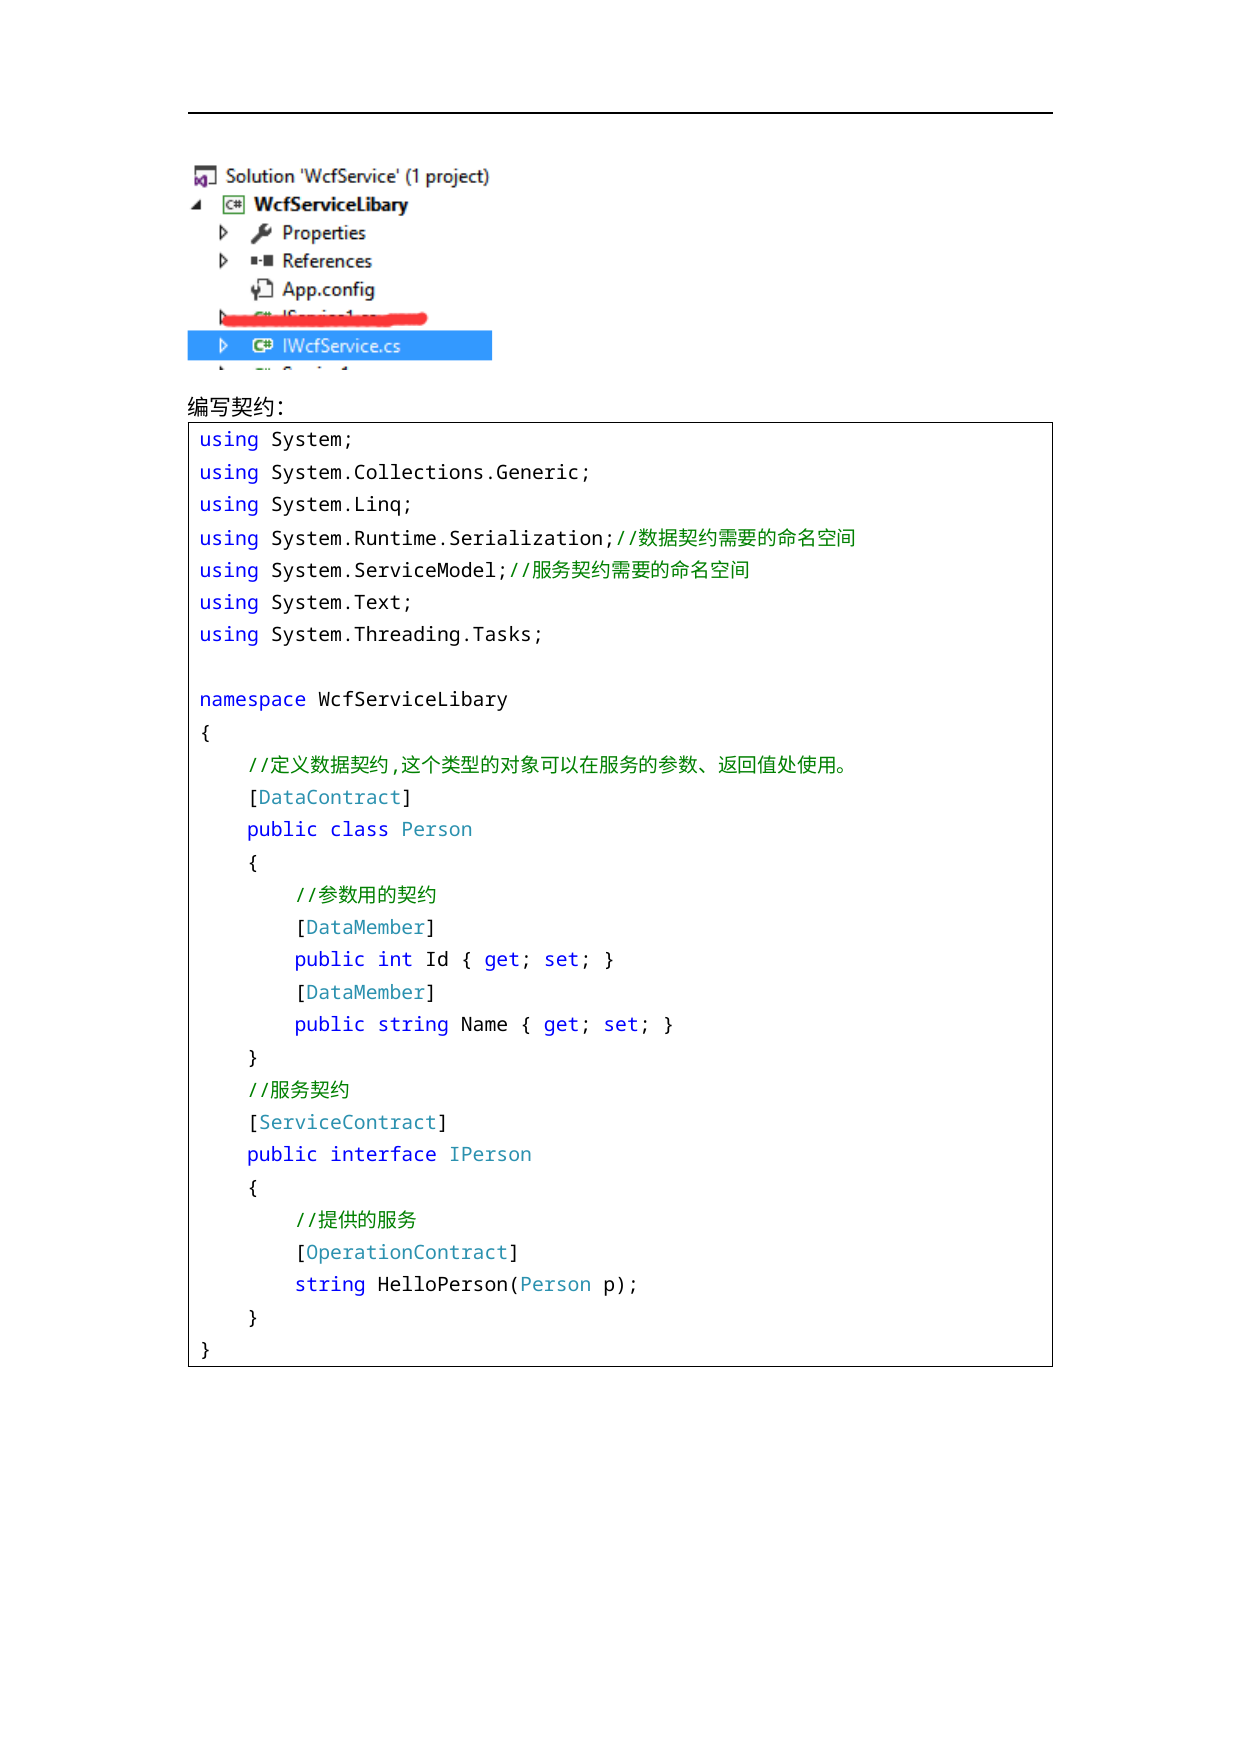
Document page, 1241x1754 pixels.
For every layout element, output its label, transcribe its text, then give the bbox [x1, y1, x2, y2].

table_header using System; using System.Collections.Generic; using System.Linq; using System.Runtime.Serialization;//数据契约需要的命名空间 using System.ServiceModel;//服务契约需要的命名空间 using System.Text; using System.Threading.Tasks; namespace WcfServiceLibary { //定义数据契约,这个类型的对象可以在服务的参数、返回值处使用。 [DataContract] public class Person { //参数用的契约 [DataMember] public int Id { get; set; } [DataMember] public string Name { get; set; } } //服务契约 [ServiceContract] public interface IPerson { //提供的服务 [OperationContract] string HelloPerson(Person p); } } [189, 423, 1052, 1366]
text 编写契约： [187, 389, 1053, 422]
picture [187, 162, 493, 370]
